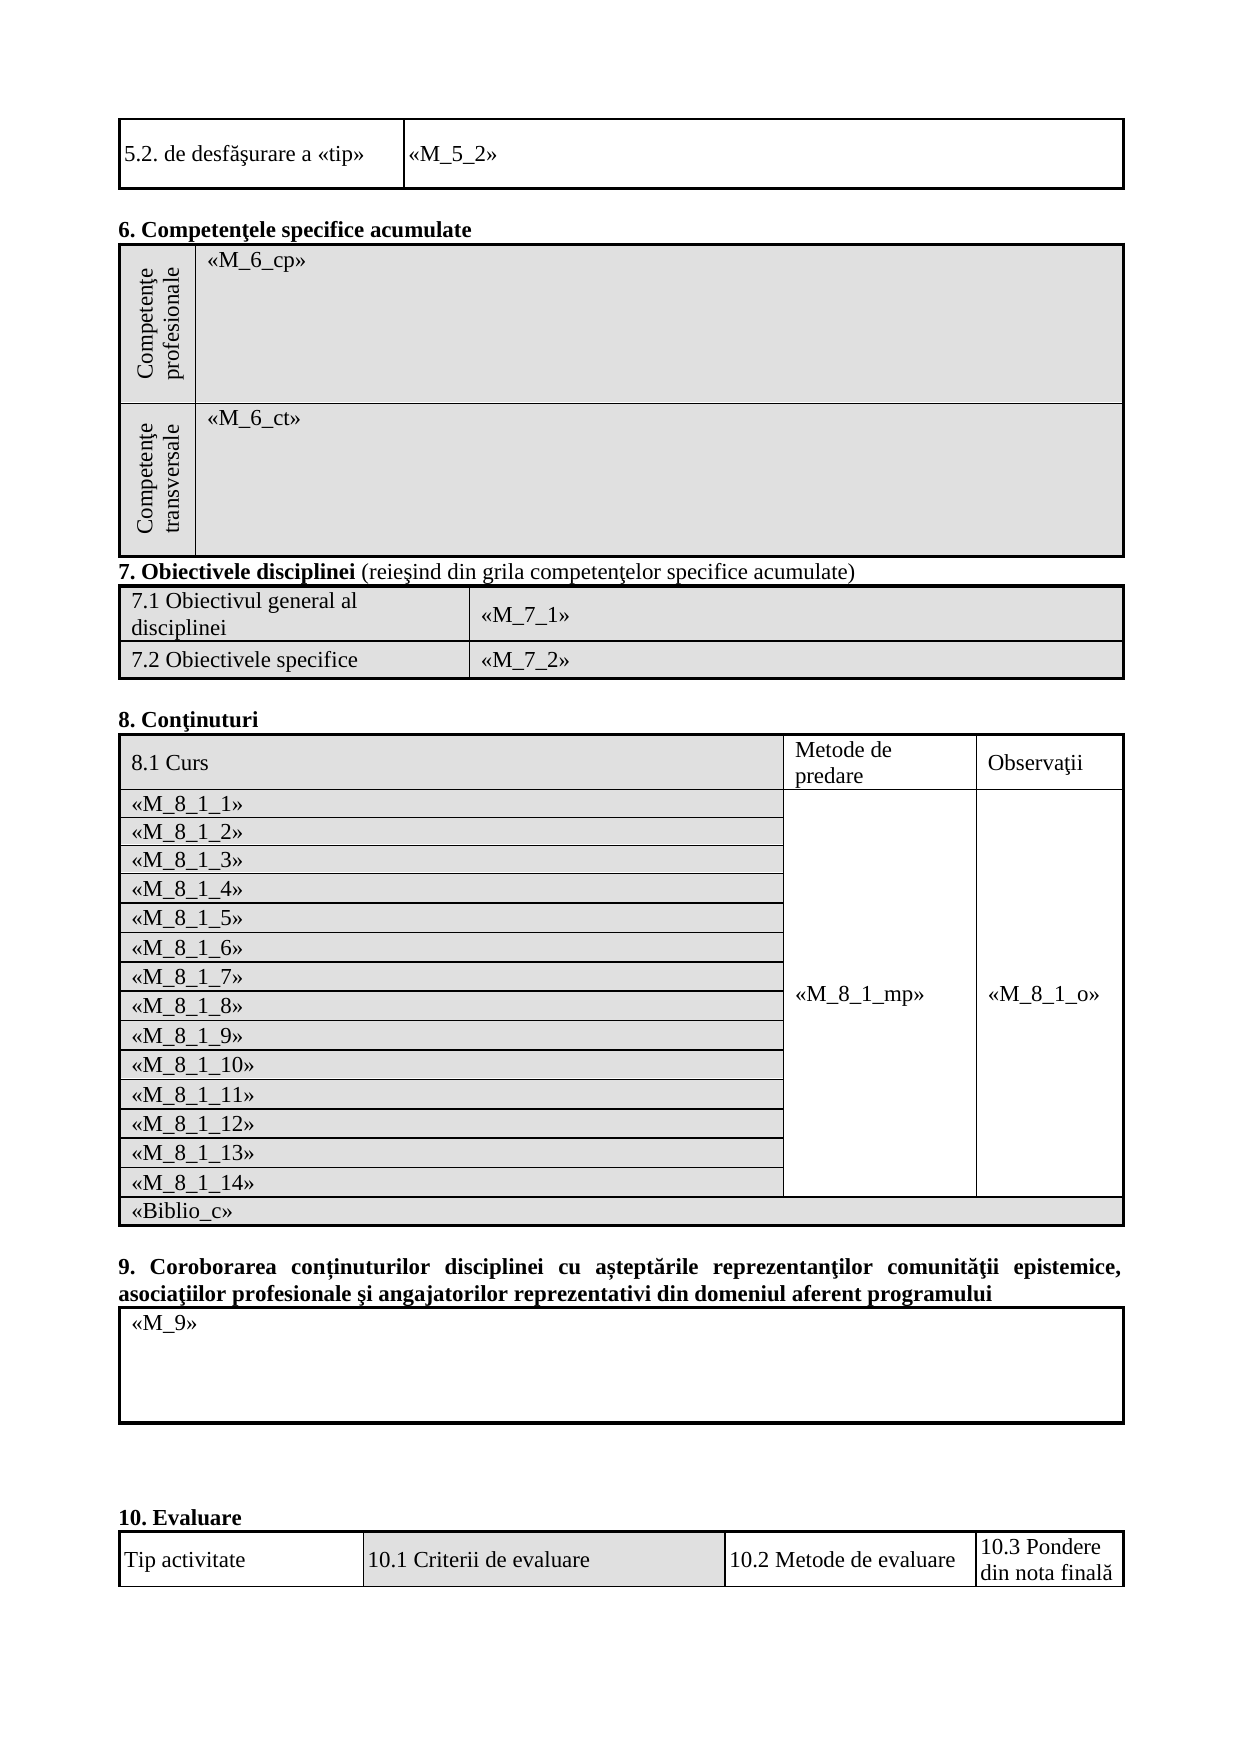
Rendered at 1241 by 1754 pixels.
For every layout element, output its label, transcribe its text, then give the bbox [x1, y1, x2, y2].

table_header Observaţii [977, 736, 1122, 789]
text 8. Conţinuturi [118, 707, 1122, 733]
table_cell 5.2. de desfăşurare a «tip» [121, 120, 403, 187]
table_cell «Biblio_c» [121, 1198, 1122, 1224]
table_cell «M_8_1_1» [121, 790, 783, 817]
table_cell «M_8_1_5» [121, 904, 783, 932]
table_header 10.2 Metode de evaluare [726, 1533, 975, 1586]
table_cell «M_8_1_14» [121, 1168, 783, 1196]
table_cell «M_8_1_9» [121, 1021, 783, 1049]
table_header «M_9» [121, 1309, 1122, 1421]
text 6. Competenţele specifice acumulate [118, 216, 1122, 243]
table_cell «M_8_1_11» [121, 1080, 783, 1108]
table_cell «M_8_1_o» [977, 790, 1122, 1196]
table_header Tip activitate [121, 1533, 363, 1586]
table_cell «M_8_1_12» [121, 1110, 783, 1137]
table_cell «M_6_ct» [196, 404, 1122, 555]
table_header «M_7_1» [470, 588, 1122, 640]
table_cell «M_8_1_2» [121, 818, 783, 844]
table_cell 7.2 Obiectivele specifice [121, 642, 469, 677]
table_cell «M_8_1_3» [121, 846, 783, 872]
table_cell «M_8_1_mp» [784, 790, 976, 1196]
table_cell «M_5_2» [405, 120, 1122, 187]
table_cell «M_8_1_10» [121, 1051, 783, 1078]
text 10. Evaluare [118, 1503, 1122, 1530]
table_header «M_6_cp» [196, 246, 1122, 402]
table_header Metode de predare [784, 736, 976, 789]
table_cell Competenţe transversale [121, 404, 195, 555]
table_cell «M_8_1_8» [121, 992, 783, 1020]
table_cell «M_8_1_7» [121, 963, 783, 990]
table_header 7.1 Obiectivul general al disciplinei [121, 588, 469, 640]
text 9. Coroborarea conținuturilor disciplinei cu așteptările reprezentanţilor comunităţii epistemice, asociaţiilor profesionale şi angajatorilor reprezentativi din domeniul aferent programului [118, 1253, 1122, 1306]
table_cell «M_8_1_4» [121, 874, 783, 902]
table_header 8.1 Curs [121, 736, 783, 789]
table_header 10.1 Criterii de evaluare [364, 1533, 724, 1586]
table_cell «M_8_1_13» [121, 1139, 783, 1167]
table_cell «M_8_1_6» [121, 933, 783, 961]
text 7. Obiectivele disciplinei (reieşind din grila competenţelor specifice acumulate) [118, 558, 1122, 584]
table_header Competenţe profesionale [121, 246, 195, 402]
table_cell «M_7_2» [470, 642, 1122, 677]
